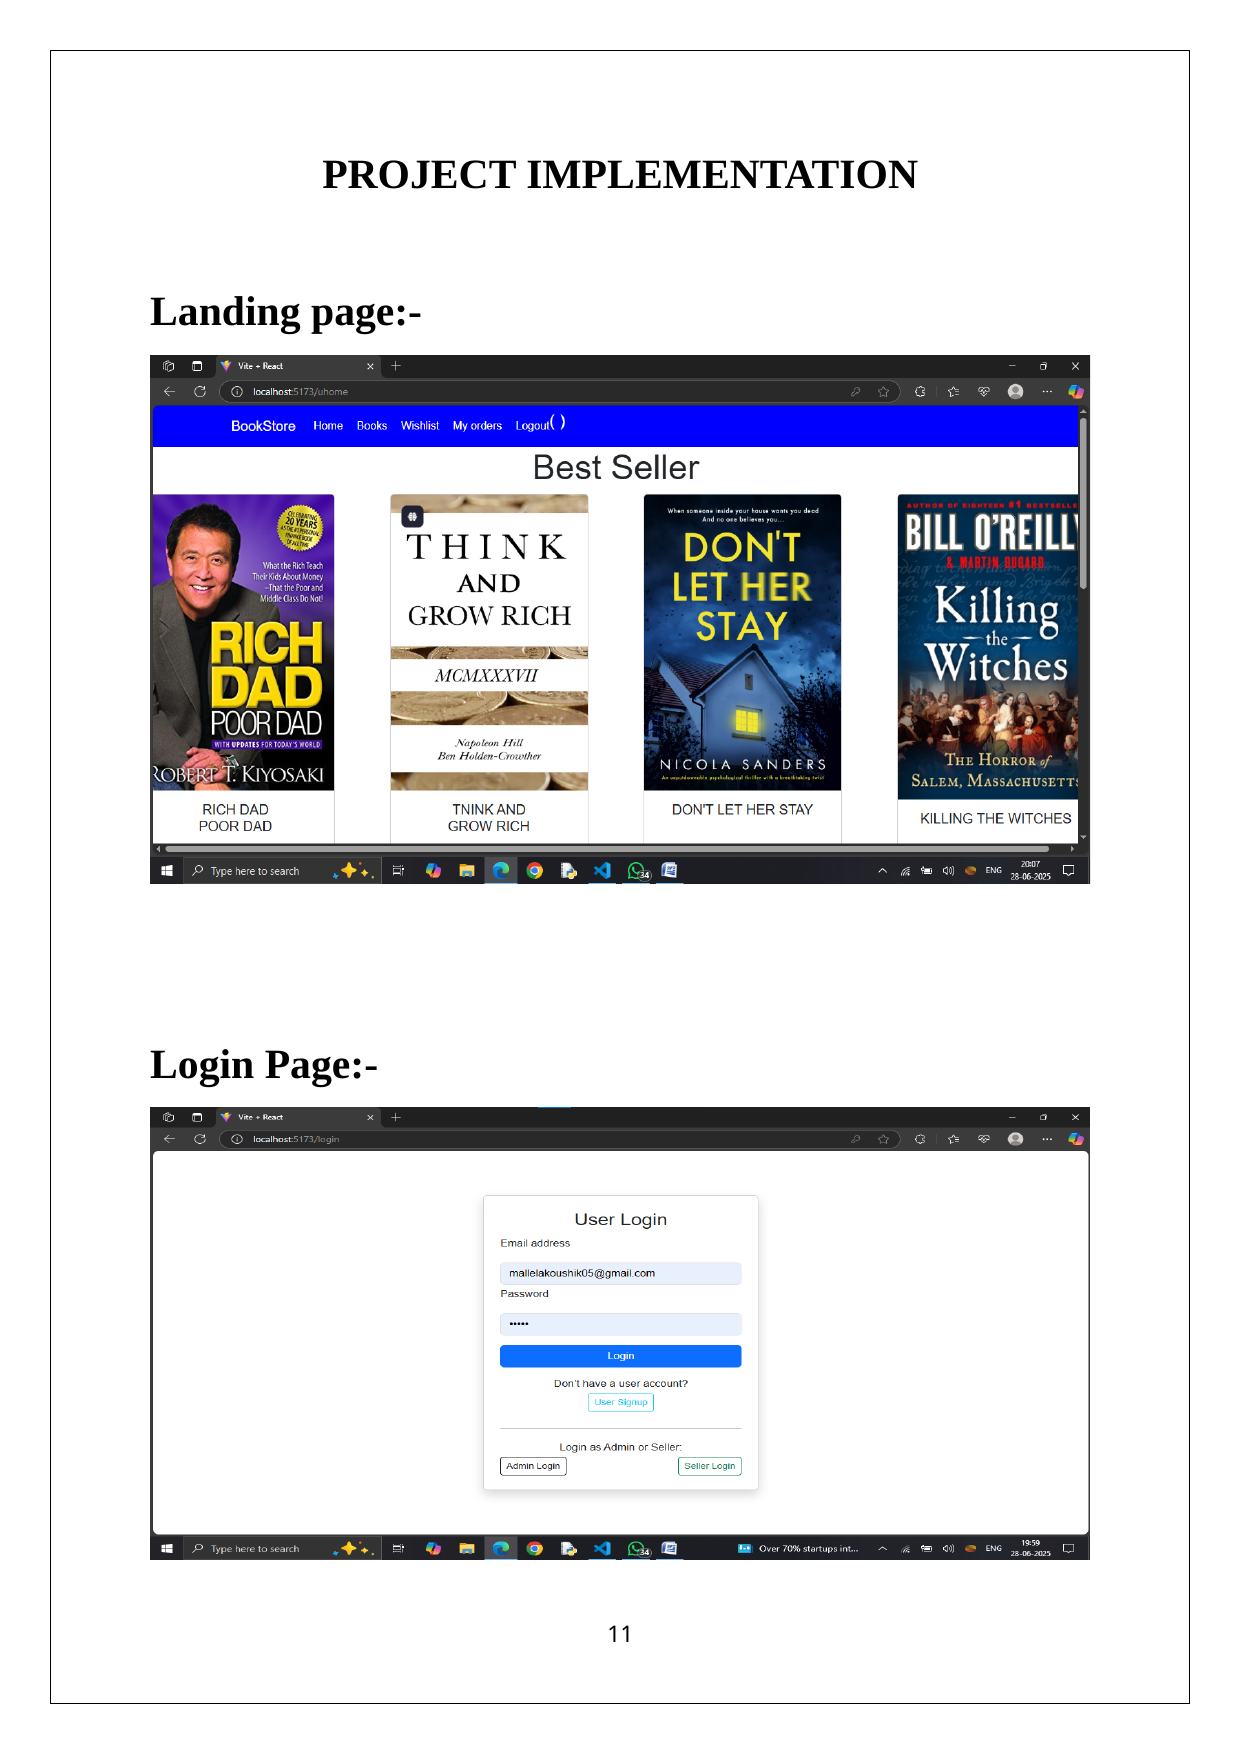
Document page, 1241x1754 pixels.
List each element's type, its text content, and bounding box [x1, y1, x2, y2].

picture [150, 1107, 1090, 1560]
text PROJECT IMPLEMENTATION [150, 150, 1090, 198]
text Landing page:- [150, 287, 1090, 334]
text Login Page:- [150, 1039, 1090, 1087]
picture [150, 355, 1091, 884]
